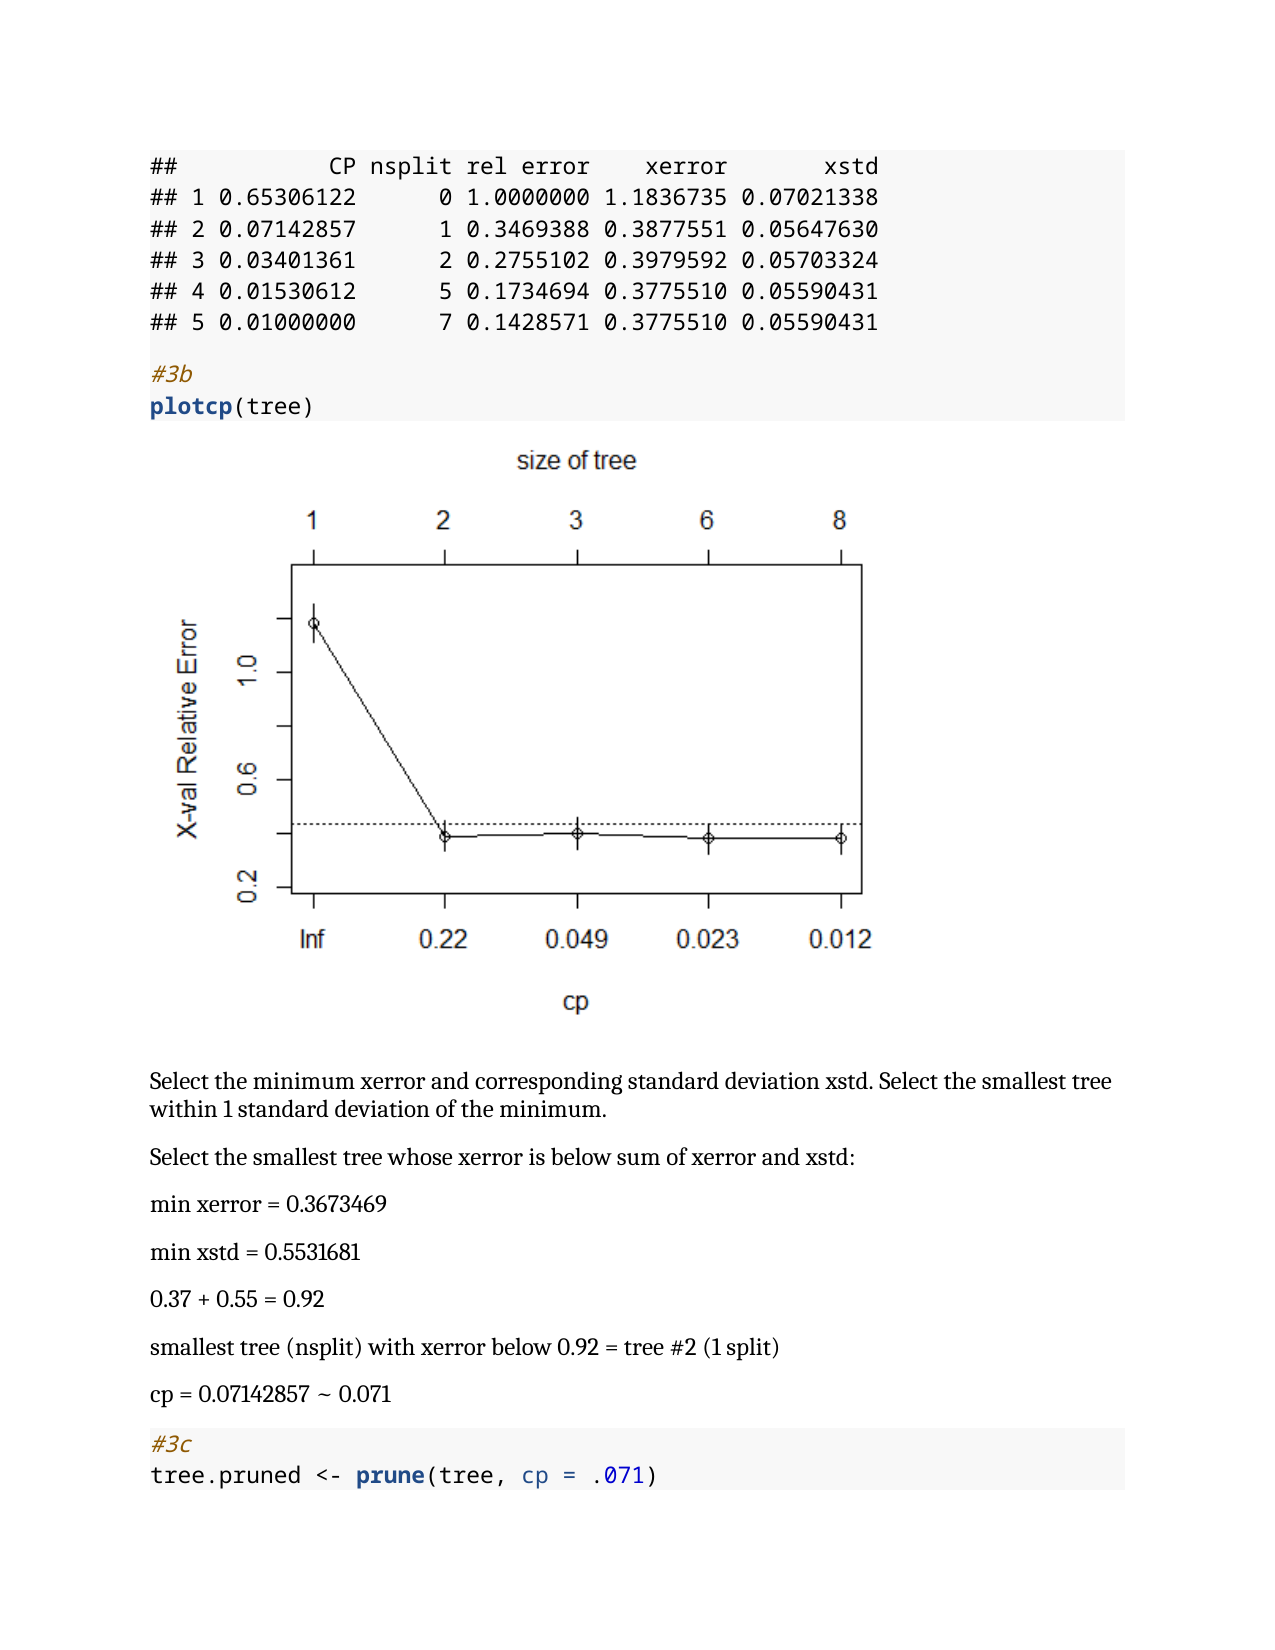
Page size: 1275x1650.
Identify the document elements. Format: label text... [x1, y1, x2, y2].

text min xstd = 0.5531681 [150, 1238, 1125, 1267]
picture [168, 441, 925, 1048]
text 0.37 + 0.55 = 0.92 [150, 1285, 1125, 1314]
text #3b plotcp(tree) [150, 358, 1125, 421]
text cp = 0.07142857 ~ 0.071 [150, 1380, 1125, 1409]
text min xerror = 0.3673469 [150, 1190, 1125, 1219]
text smallest tree (nsplit) with xerror below 0.92 = tree #2 (1 split) [150, 1333, 1125, 1362]
text Select the minimum xerror and corresponding standard deviation xstd. Select the smallest tree within 1 standard deviation of the minimum. [150, 1067, 1125, 1124]
text Select the smallest tree whose xerror is below sum of xerror and xstd: [150, 1143, 1125, 1172]
text ## CP nsplit rel error xerror xstd ## 1 0.65306122 0 1.0000000 1.1836735 0.07021338 ## 2 0.07142857 1 0.3469388 0.3877551 0.05647630 ## 3 0.03401361 2 0.2755102 0.3979592 0.05703324 ## 4 0.01530612 5 0.1734694 0.3775510 0.05590431 ## 5 0.01000000 7 0.1428571 0.3775510 0.05590431 [150, 150, 1125, 337]
